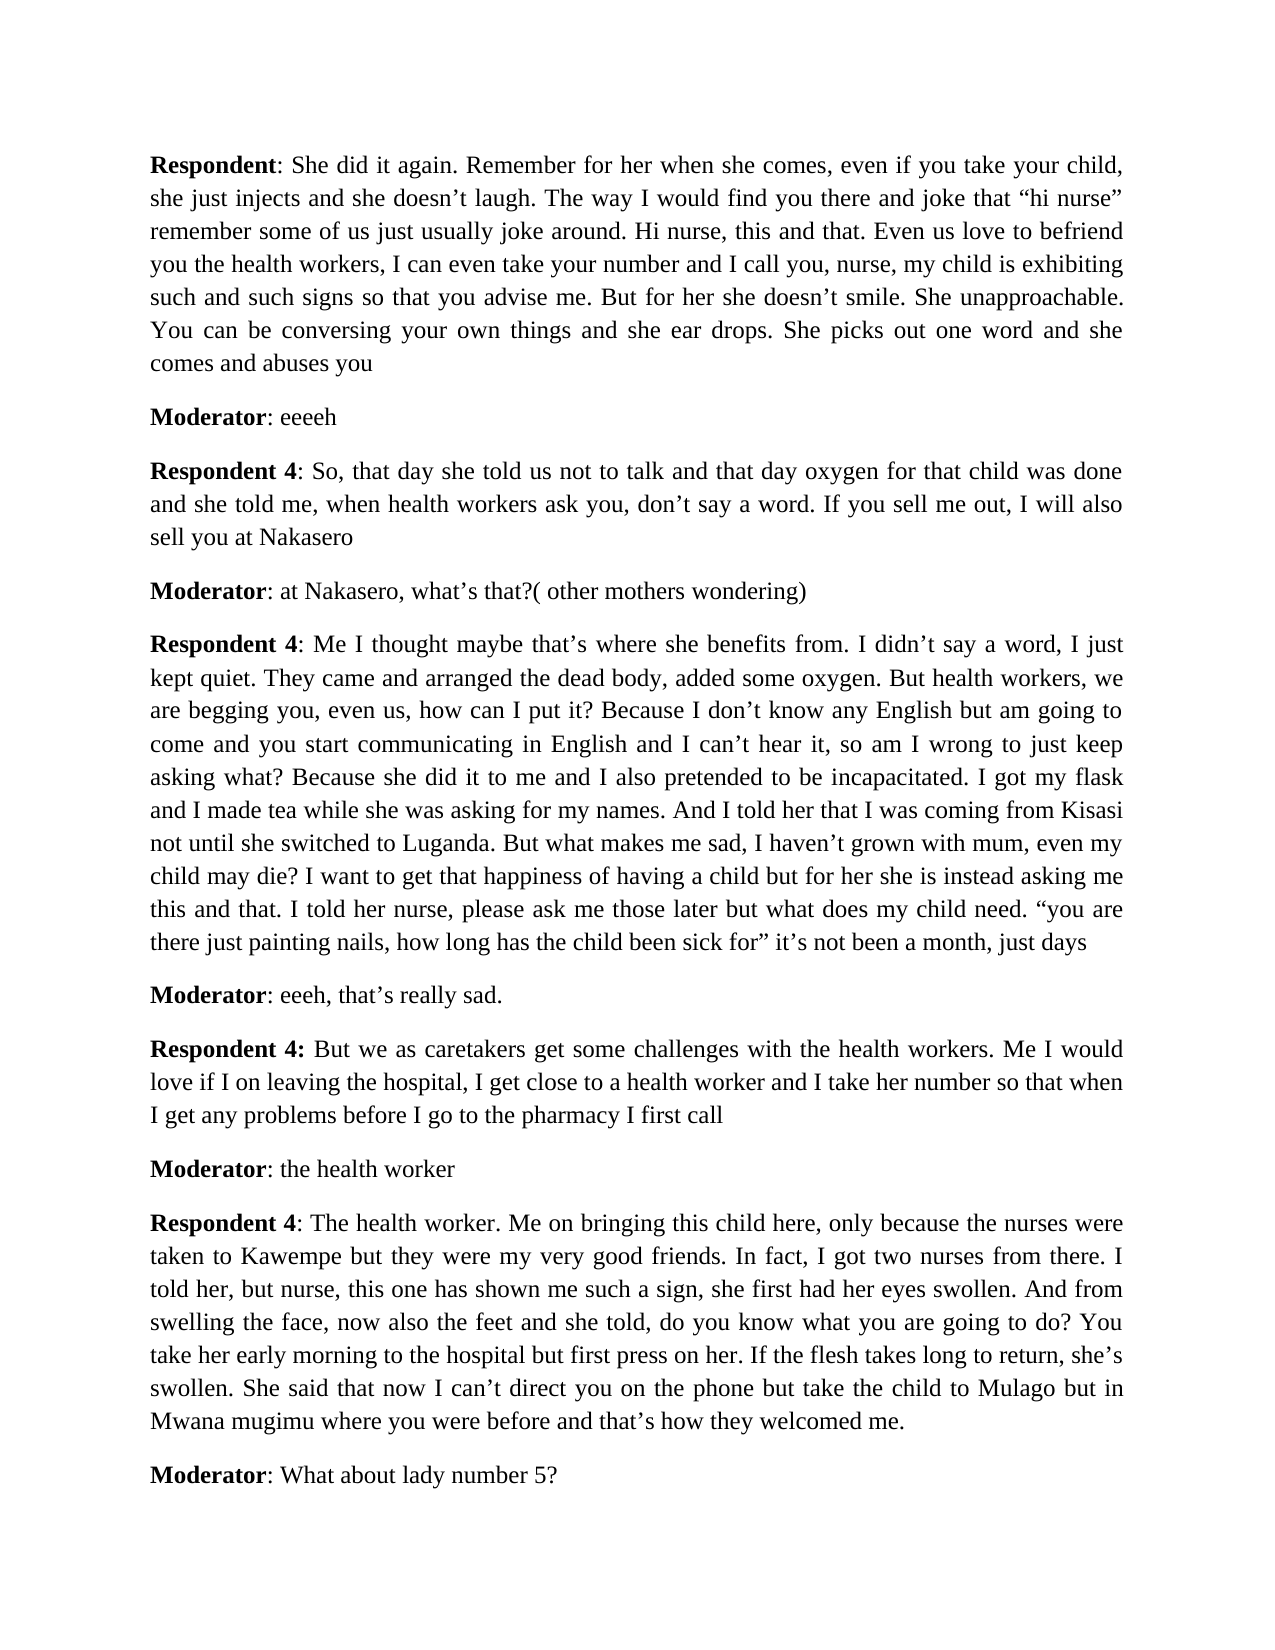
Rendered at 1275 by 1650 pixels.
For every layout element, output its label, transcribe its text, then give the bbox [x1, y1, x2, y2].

text Moderator: eeeeh [150, 402, 1125, 431]
text Moderator: at Nakasero, what’s that?( other mothers wondering) [150, 576, 1125, 604]
text Respondent: She did it again. Remember for her when she comes, even if you take your child, she just injects and she doesn’t laugh. The way I would find you there and joke that “hi nurse” remember some of us just usually joke around. Hi nurse, this and that. Even us love to befriend you the health workers, I can even take your number and I call you, nurse, my child is exhibiting such and such signs so that you advise me. But for her she doesn’t smile. She unapproachable. You can be conversing your own things and she ear drops. She picks out one word and she comes and abuses you [150, 150, 1125, 377]
text Respondent 4: So, that day she told us not to talk and that day oxygen for that child was done and she told me, when health workers ask you, don’t say a word. If you sell me out, I will also sell you at Nakasero [150, 456, 1125, 551]
text Moderator: eeeh, that’s really sad. [150, 981, 1125, 1009]
text Moderator: the health worker [150, 1154, 1125, 1183]
text Respondent 4: But we as caretakers get some challenges with the health workers. Me I would love if I on leaving the hospital, I get close to a health worker and I take her number so that when I get any problems before I go to the pharmacy I first call [150, 1034, 1125, 1129]
text Respondent 4: Me I thought maybe that’s where she benefits from. I didn’t say a word, I just kept quiet. They came and arranged the dead body, added some oxygen. But health workers, we are begging you, even us, how can I put it? Because I don’t know any English but am going to come and you start communicating in English and I can’t hear it, so am I wrong to just keep asking what? Because she did it to me and I also pretended to be incapacitated. I got my flask and I made tea while she was asking for my names. And I told her that I was coming from Kisasi not until she switched to Luganda. But what makes me sad, I haven’t grown with mum, even my child may die? I want to get that happiness of having a child but for her she is instead asking me this and that. I told her nurse, please ask me those later but what does my child need. “you are there just painting nails, how long has the child been sick for” it’s not been a month, just days [150, 629, 1125, 956]
text Respondent 4: The health worker. Me on bringing this child here, only because the nurses were taken to Kawempe but they were my very good friends. In fact, I got two nurses from there. I told her, but nurse, this one has shown me such a sign, she first had her eyes swollen. And from swelling the face, now also the feet and she told, do you know what you are going to do? You take her early morning to the hospital but first press on her. If the flesh takes long to return, she’s swollen. She said that now I can’t direct you on the phone but take the child to Mulago but in Mwana mugimu where you were before and that’s how they welcomed me. [150, 1208, 1125, 1435]
text Moderator: What about lady number 5? [150, 1460, 1125, 1489]
